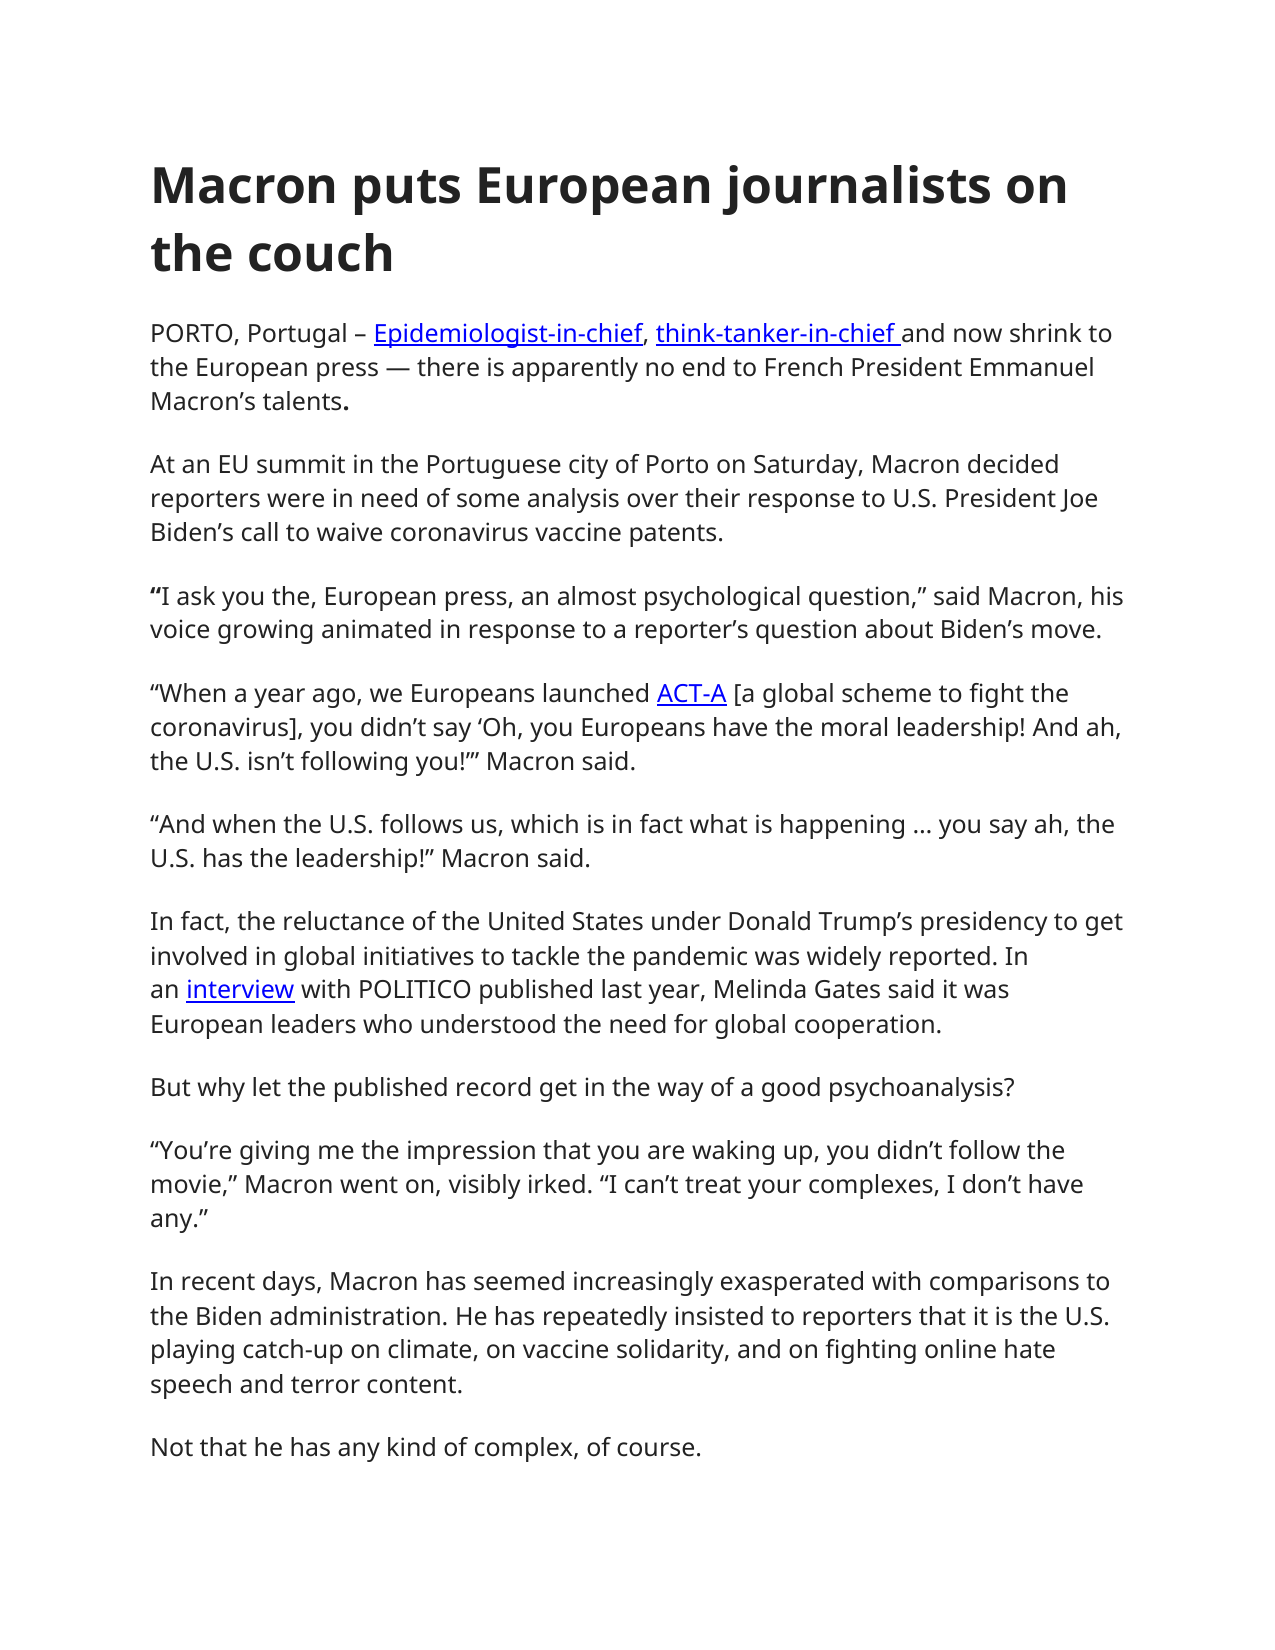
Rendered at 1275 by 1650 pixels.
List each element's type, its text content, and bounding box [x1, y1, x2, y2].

text “And when the U.S. follows us, which is in fact what is happening … you say ah, the U.S. has the leadership!” Macron said. [150, 807, 1125, 875]
text In fact, the reluctance of the United States under Donald Trump’s presidency to get involved in global initiatives to tackle the pandemic was widely reported. In an interview with POLITICO published last year, Melinda Gates said it was European leaders who understood the need for global cooperation. [150, 904, 1125, 1040]
text “I ask you the, European press, an almost psychological question,” said Macron, his voice growing animated in response to a reporter’s question about Biden’s move. [150, 578, 1125, 646]
text In recent days, Macron has seemed increasingly exasperated with comparisons to the Biden administration. He has repeatedly insisted to reporters that it is the U.S. playing catch-up on climate, on vaccine solidarity, and on fighting online hate speech and terror content. [150, 1264, 1125, 1400]
subtitle Macron puts European journalists on the couch [150, 150, 1125, 286]
text PORTO, Portugal – Epidemiologist-in-chief, think-tanker-in-chief and now shrink to the European press — there is apparently no end to French President Emmanuel Macron’s talents. [150, 315, 1125, 418]
text At an EU summit in the Portuguese city of Porto on Saturday, Macron decided reporters were in need of some analysis over their response to U.S. President Joe Biden’s call to waive coronavirus vaccine patents. [150, 447, 1125, 549]
text “When a year ago, we Europeans launched ACT-A [a global scheme to fight the coronavirus], you didn’t say ‘Oh, you Europeans have the moral leadership! And ah, the U.S. isn’t following you!’” Macron said. [150, 675, 1125, 778]
text Not that he has any kind of complex, of course. [150, 1429, 1125, 1463]
text But why let the published record get in the way of a good psychoanalysis? [150, 1069, 1125, 1103]
text “You’re giving me the impression that you are waking up, you didn’t follow the movie,” Macron went on, visibly irked. “I can’t treat your complexes, I don’t have any.” [150, 1133, 1125, 1235]
